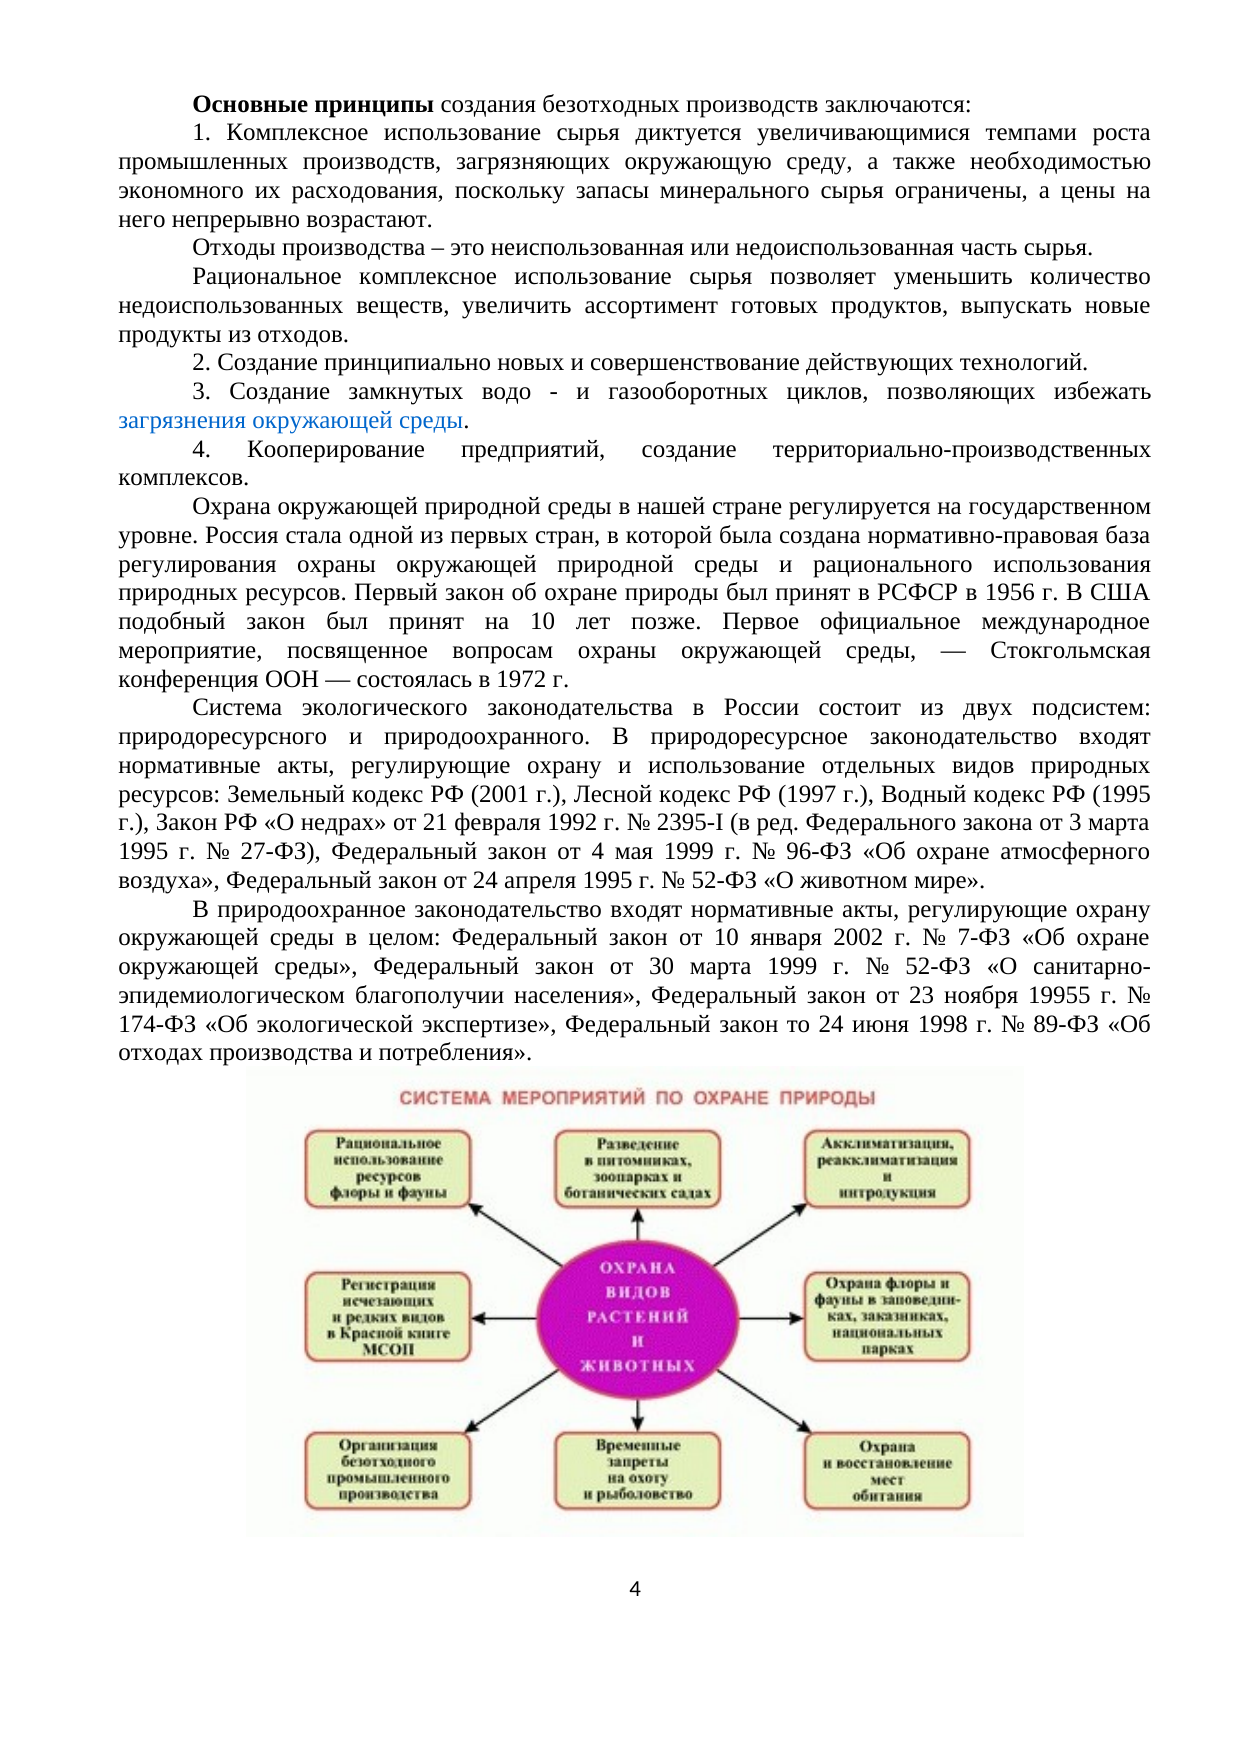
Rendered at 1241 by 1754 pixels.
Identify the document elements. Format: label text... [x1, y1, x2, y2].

text Система экологического законодательства в России состоит из двух подсистем: природоресурсного и природоохранного. В природоресурсное законодательство входят нормативные акты, регулирующие охрану и использование отдельных видов природных ресурсов: Земельный кодекс РФ (2001 г.), Лесной кодекс РФ (1997 г.), Водный кодекс РФ (1995 г.), Закон РФ «О недрах» от 21 февраля 1992 г. № 2395-I (в ред. Федерального закона от 3 марта 1995 г. № 27-ФЗ), Федеральный закон от 4 мая 1999 г. № 96-ФЗ «Об охране атмосферного воздуха», Федеральный закон от 24 апреля 1995 г. № 52-ФЗ «О животном мире». [118, 692, 1152, 894]
text В природоохранное законодательство входят нормативные акты, регулирующие охрану окружающей среды в целом: Федеральный закон от 10 января 2002 г. № 7-ФЗ «Об охране окружающей среды», Федеральный закон от 30 марта 1999 г. № 52-ФЗ «О санитарно-эпидемиологическом благополучии населения», Федеральный закон от 23 ноября 19955 г. № 174-ФЗ «Об экологической экспертизе», Федеральный закон то 24 июня 1998 г. № 89-ФЗ «Об отходах производства и потребления». [118, 894, 1152, 1066]
text 4. Кооперирование предприятий, создание территориально-производственных комплексов. [118, 434, 1152, 491]
text 3. Создание замкнутых водо - и газооборотных циклов, позволяющих избежать загрязнения окружающей среды. [118, 376, 1152, 434]
picture [246, 1066, 1024, 1537]
text Основные принципы создания безотходных производств заключаются: [118, 89, 1152, 117]
text 2. Создание принципиально новых и совершенствование действующих технологий. [118, 347, 1152, 376]
text Охрана окружающей природной среды в нашей стране регулируется на государственном уровне. Россия стала одной из первых стран, в которой была создана нормативно-правовая база регулирования охраны окружающей природной среды и рационального использования природных ресурсов. Первый закон об охране природы был принят в РСФСР в 1956 г. В США подобный закон был принят на 10 лет позже. Первое официальное международное мероприятие, посвященное вопросам охраны окружающей среды, — Стокгольмская конференция ООН — состоялась в 1972 г. [118, 491, 1152, 692]
text 1. Комплексное использование сырья диктуется увеличивающимися темпами роста промышленных производств, загрязняющих окружающую среду, а также необходимостью экономного их расходования, поскольку запасы минерального сырья ограничены, а цены на него непрерывно возрастают. [118, 117, 1152, 232]
text Рациональное комплексное использование сырья позволяет уменьшить количество недоиспользованных веществ, увеличить ассортимент готовых продуктов, выпускать новые продукты из отходов. [118, 261, 1152, 347]
text Отходы производства – это неиспользованная или недоиспользованная часть сырья. [118, 232, 1152, 261]
